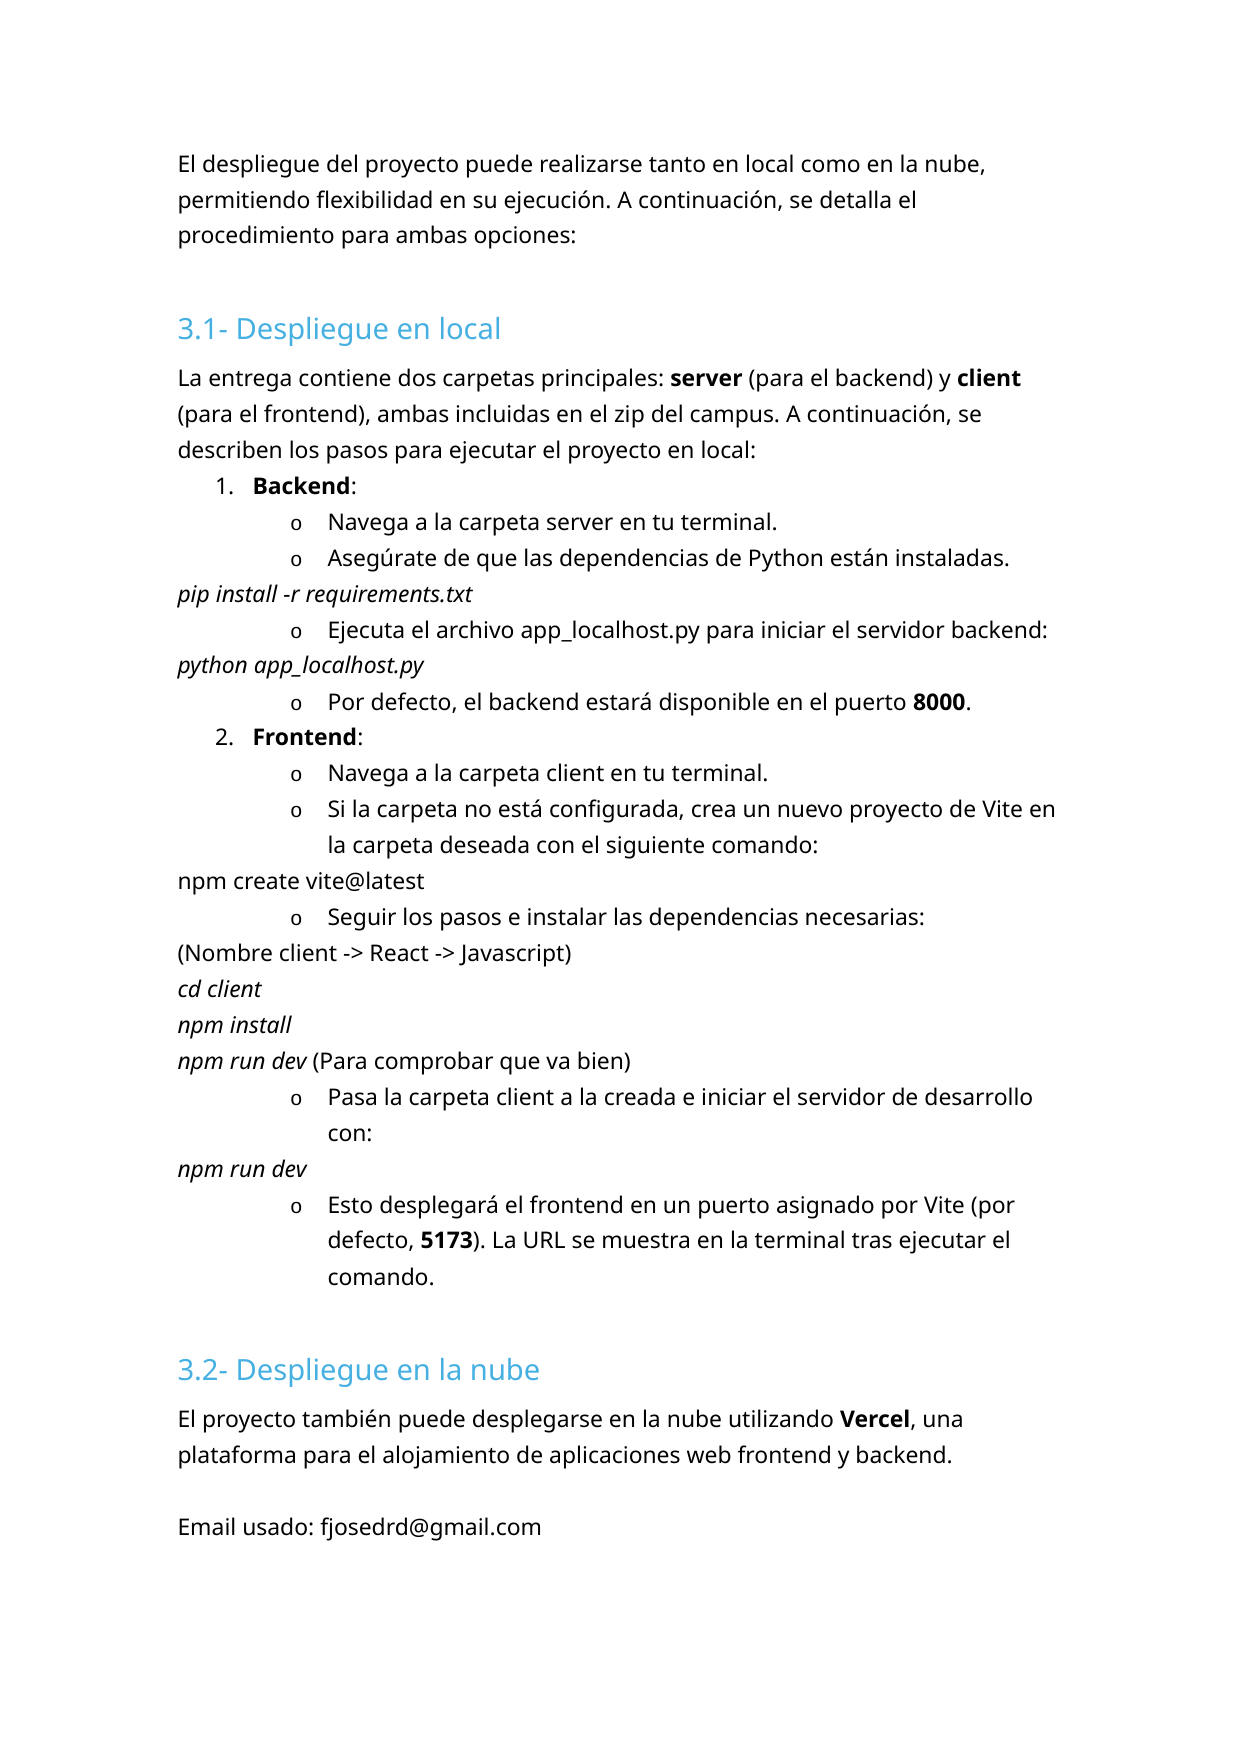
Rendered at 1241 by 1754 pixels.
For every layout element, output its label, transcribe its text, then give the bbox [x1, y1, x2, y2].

list Asegúrate de que las dependencias de Python están instaladas. [290, 542, 1063, 573]
text npm run dev [177, 1153, 1063, 1184]
text python app_localhost.py [177, 649, 1063, 681]
text El despliegue del proyecto puede realizarse tanto en local como en la nube, permitiendo flexibilidad en su ejecución. A continuación, se detalla el procedimiento para ambas opciones: [177, 148, 1063, 251]
list Esto desplegará el frontend en un puerto asignado por Vite (por defecto, 5173). La URL se muestra en la terminal tras ejecutar el comando. [290, 1188, 1063, 1292]
text npm create vite@latest [177, 865, 1063, 896]
subtitle 3.1- Despliegue en local [177, 308, 1063, 348]
list Ejecuta el archivo app_localhost.py para iniciar el servidor backend: [290, 613, 1063, 645]
text Email usado: fjosedrd@gmail.com [177, 1511, 1063, 1542]
list Navega a la carpeta client en tu terminal. [290, 757, 1063, 788]
text La entrega contiene dos carpetas principales: server (para el backend) y client (para el frontend), ambas incluidas en el zip del campus. A continuación, se describen los pasos para ejecutar el proyecto en local: [177, 362, 1063, 465]
text cd client [177, 973, 1063, 1004]
list Por defecto, el backend estará disponible en el puerto 8000. [290, 685, 1063, 717]
list Navega a la carpeta server en tu terminal. [290, 506, 1063, 537]
text El proyecto también puede desplegarse en la nube utilizando Vercel, una plataforma para el alojamiento de aplicaciones web frontend y backend. [177, 1403, 1063, 1470]
text (Nombre client -> React -> Javascript) [177, 937, 1063, 968]
subtitle 3.2- Despliegue en la nube [177, 1349, 1063, 1389]
text pip install -r requirements.txt [177, 578, 1063, 609]
text npm install [177, 1009, 1063, 1040]
list Si la carpeta no está configurada, crea un nuevo proyecto de Vite en la carpeta deseada con el siguiente comando: [290, 793, 1063, 860]
list Pasa la carpeta client a la creada e iniciar el servidor de desarrollo con: [290, 1081, 1063, 1148]
list Frontend: [215, 721, 1063, 753]
list Backend: [215, 470, 1063, 501]
list Seguir los pasos e instalar las dependencias necesarias: [290, 901, 1063, 932]
text npm run dev (Para comprobar que va bien) [177, 1045, 1063, 1076]
